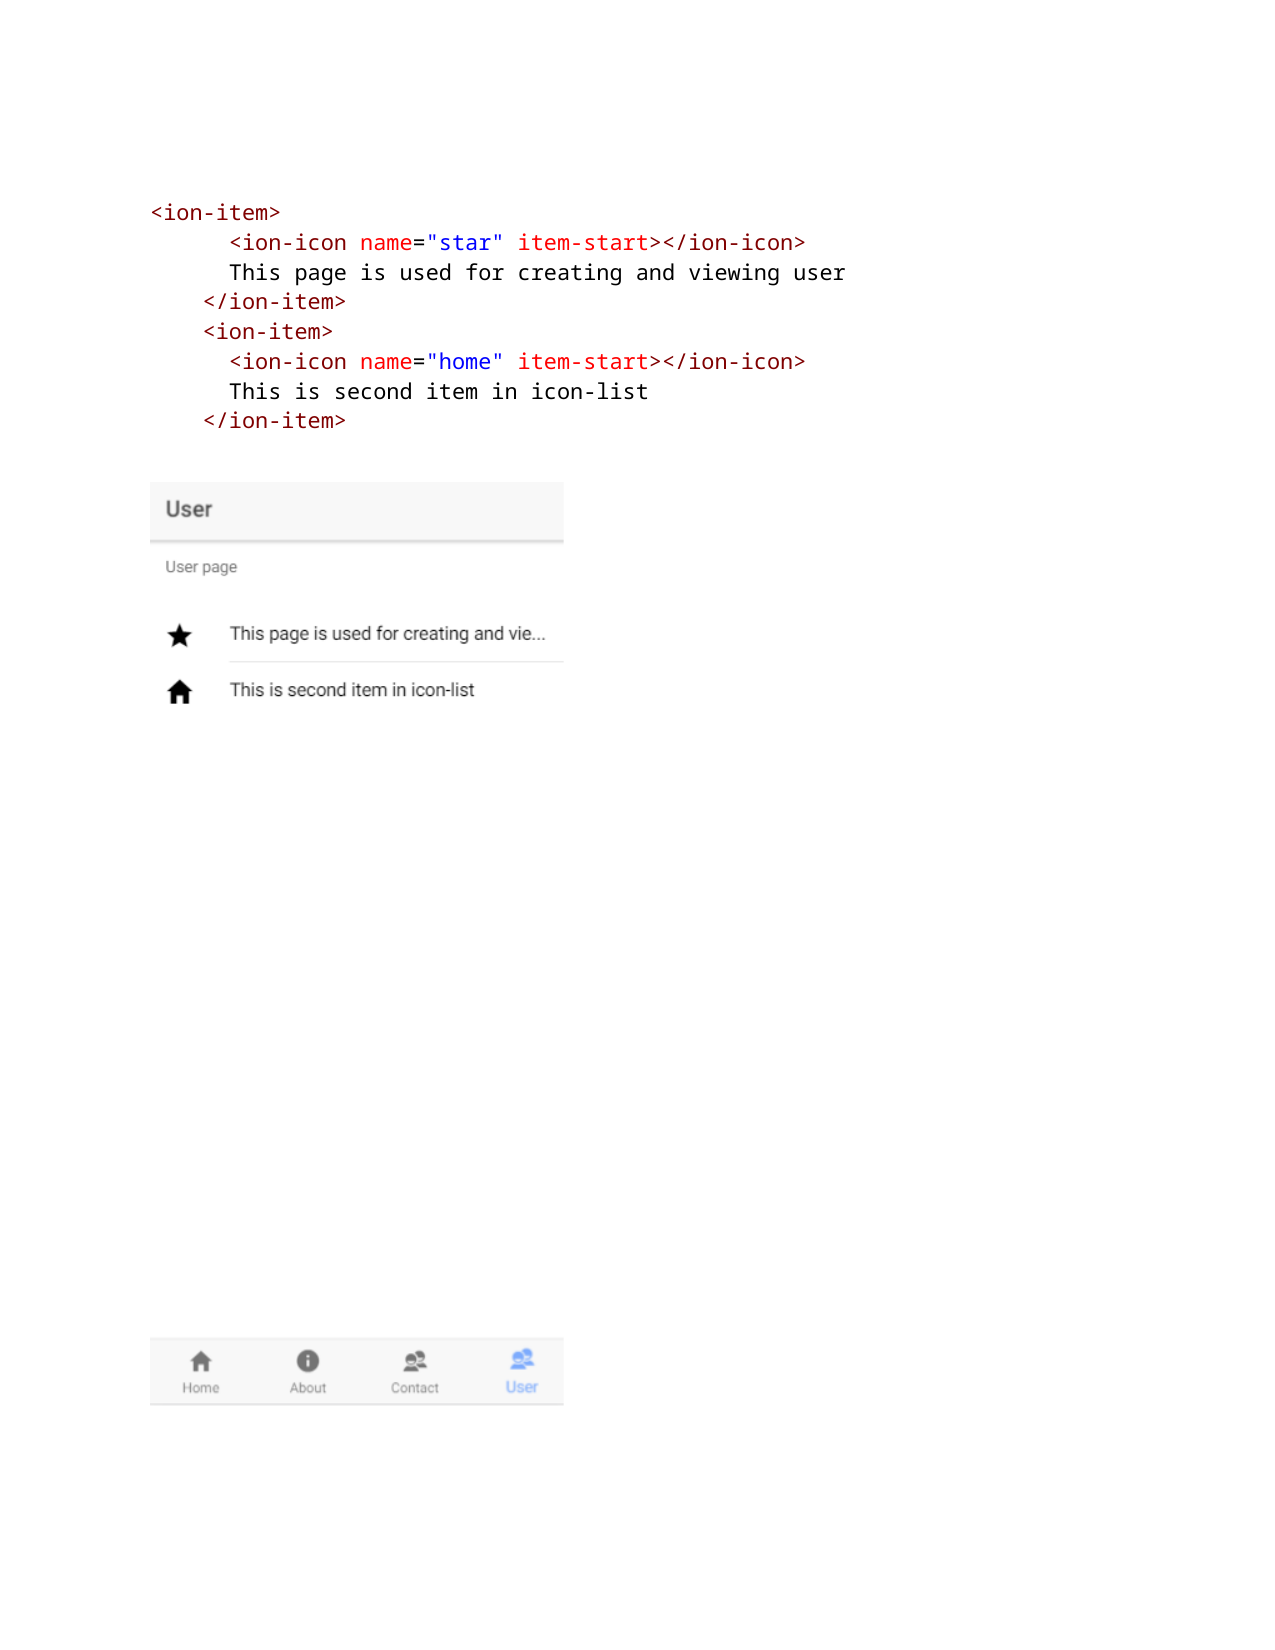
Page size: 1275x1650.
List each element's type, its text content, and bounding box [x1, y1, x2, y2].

text <ion-icon name="home" item-start></ion-icon> [150, 346, 1125, 376]
text <ion-item> [150, 316, 1125, 346]
text This page is used for creating and viewing user [150, 256, 1125, 286]
text </ion-item> [150, 405, 1125, 435]
text This is second item in icon-list [150, 376, 1125, 405]
text </ion-item> [150, 286, 1125, 316]
picture [150, 482, 564, 1406]
text <ion-item> [150, 197, 1125, 227]
text <ion-icon name="star" item-start></ion-icon> [150, 227, 1125, 256]
